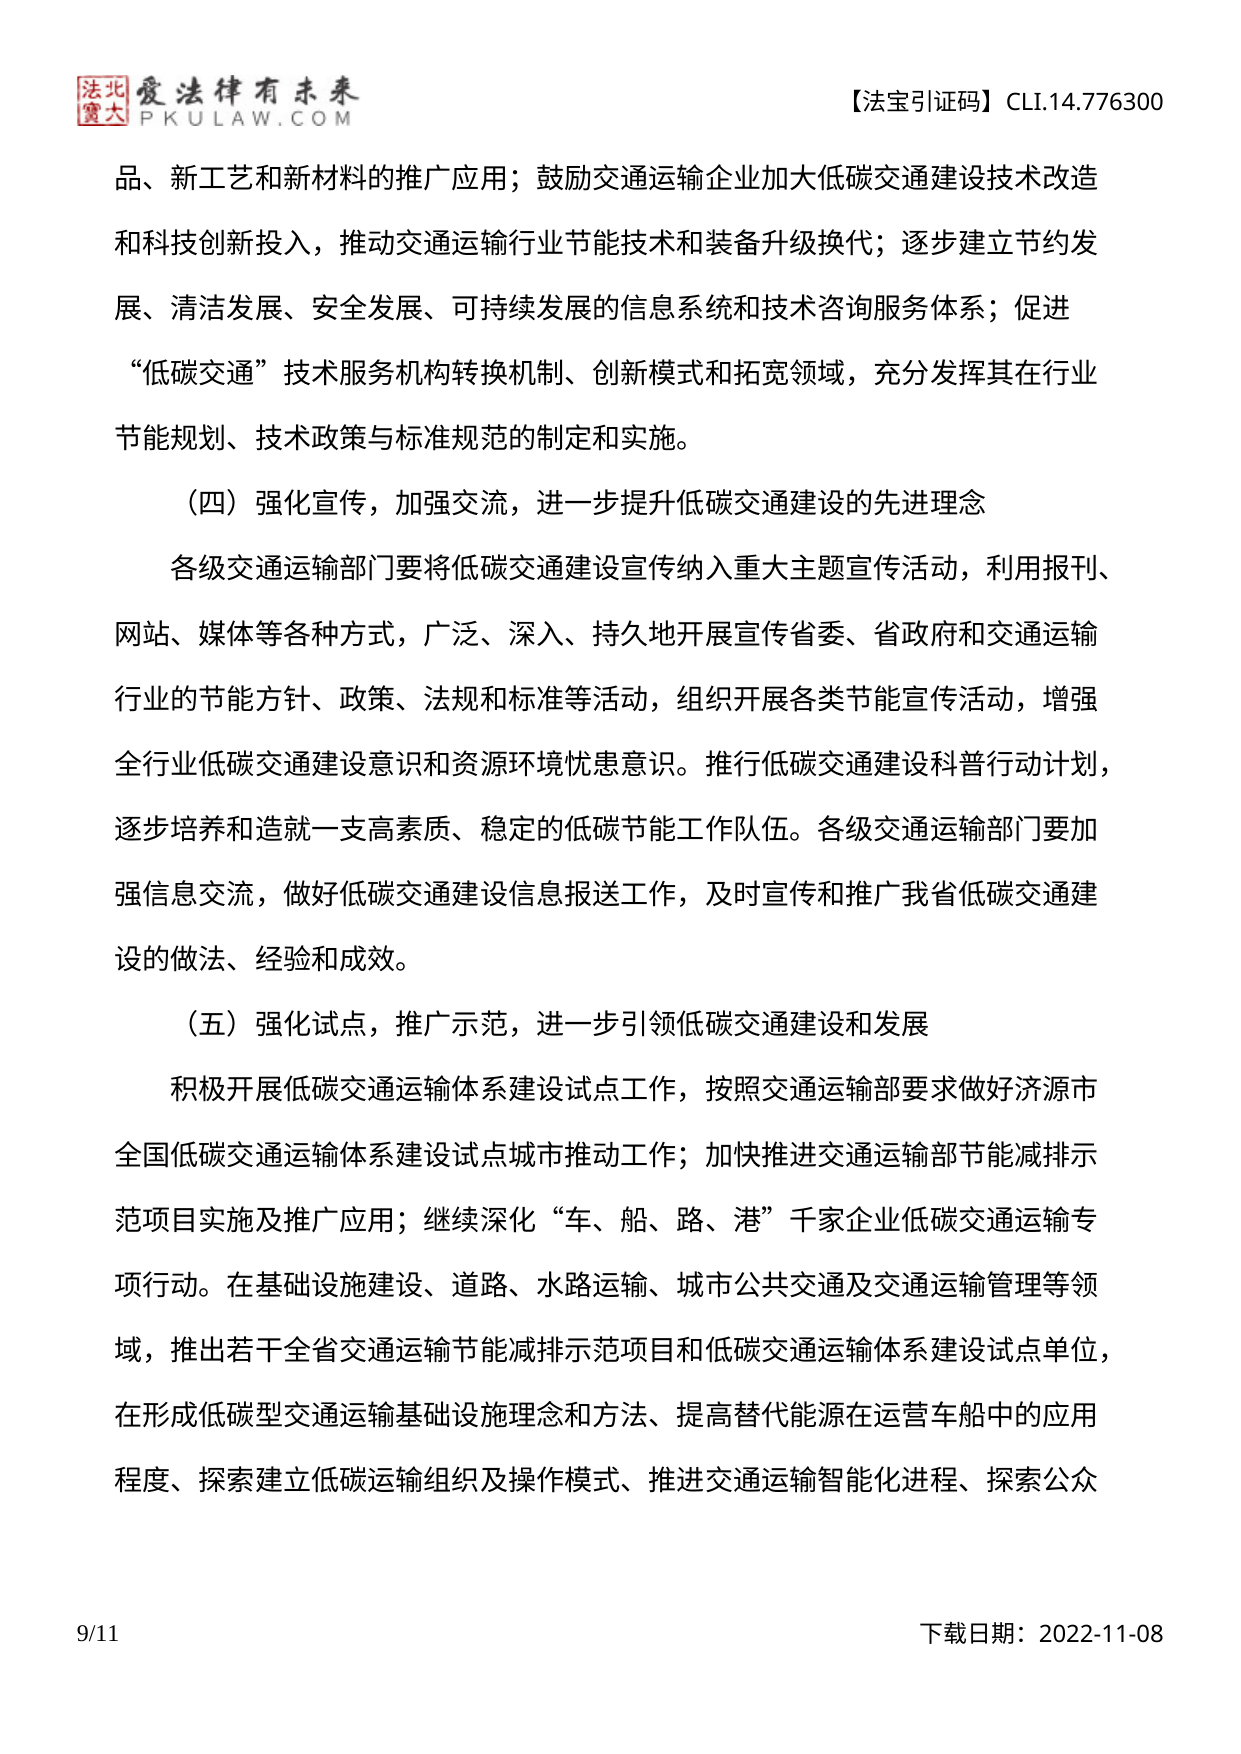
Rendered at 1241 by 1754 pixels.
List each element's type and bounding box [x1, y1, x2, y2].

picture [76, 75, 361, 126]
text [114, 156, 1126, 1498]
